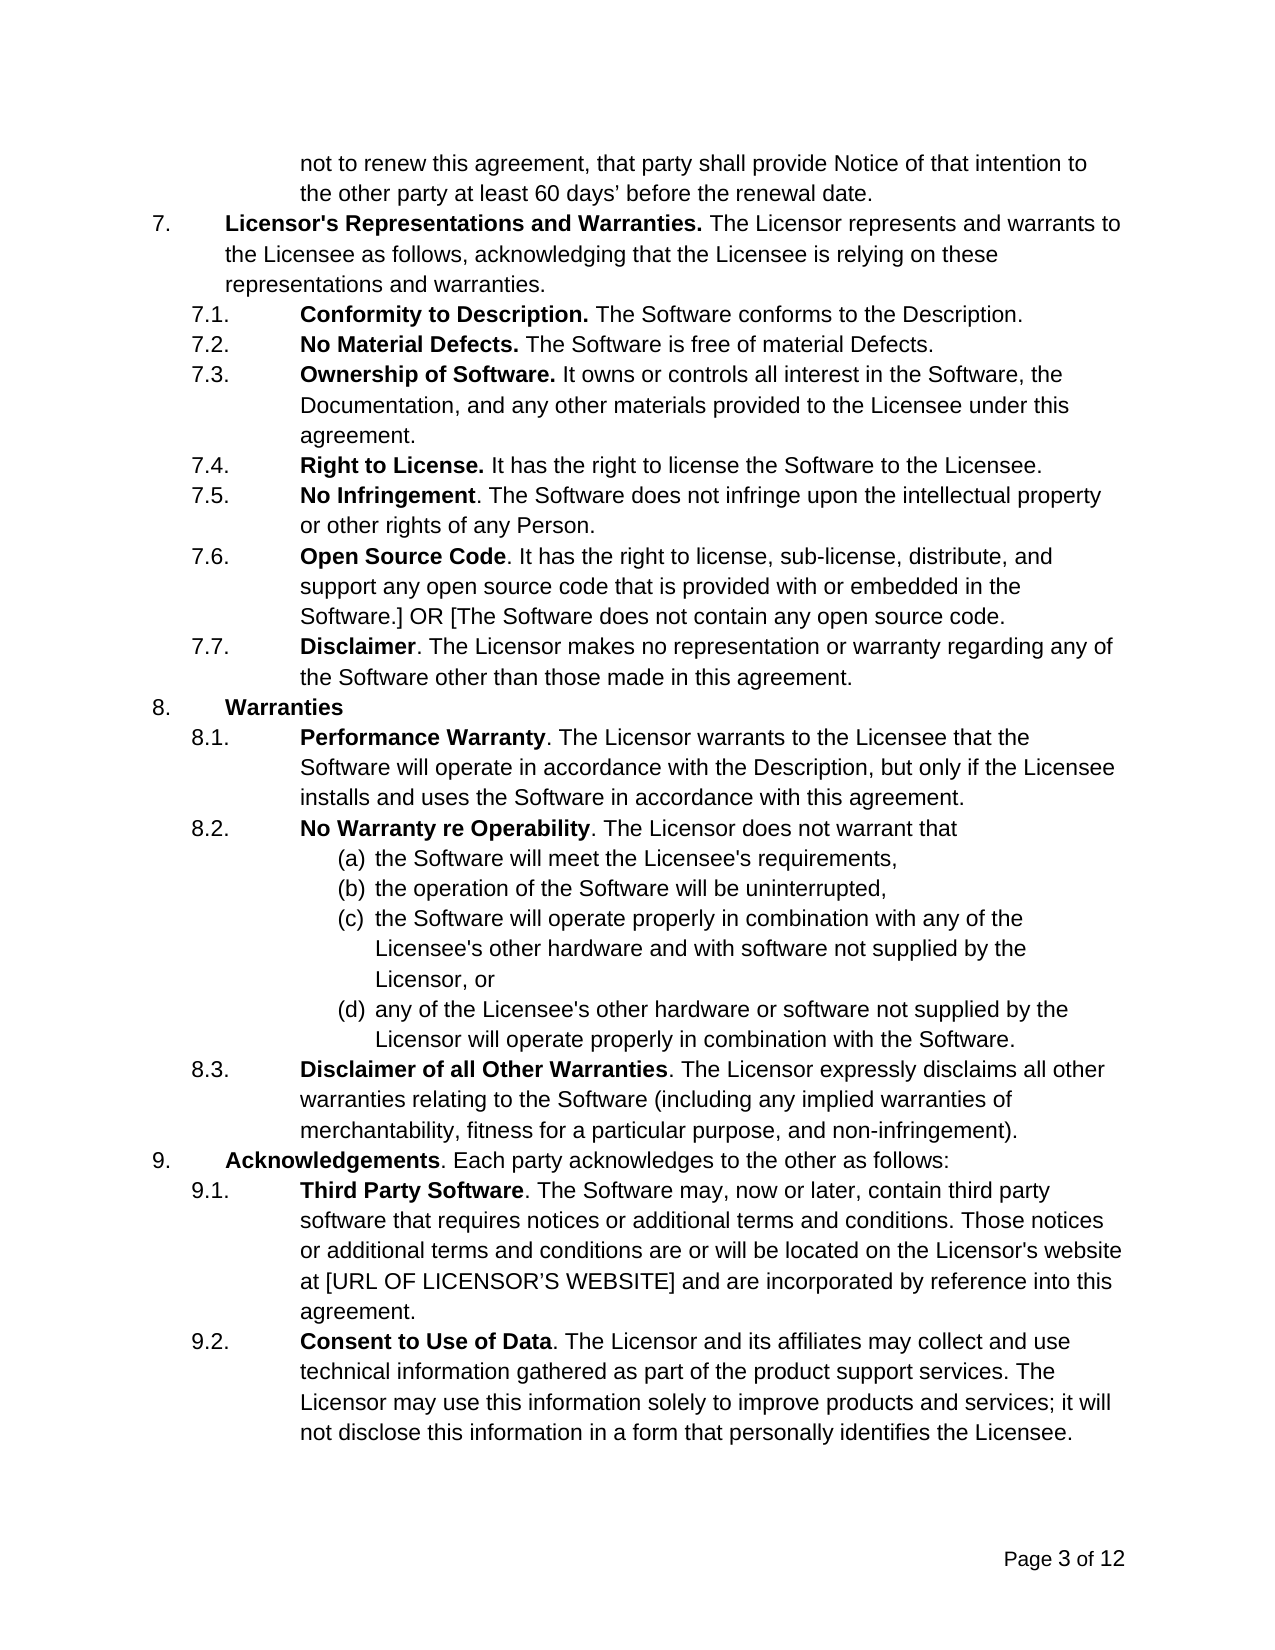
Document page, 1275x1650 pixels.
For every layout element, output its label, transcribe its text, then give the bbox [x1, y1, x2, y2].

list the Software will operate properly in combination with any of the Licensee's other hardware and with software not supplied by the Licensor, or [337, 905, 1125, 992]
list Ownership of Software. It owns or controls all interest in the Software, the Documentation, and any other materials provided to the Licensee under this agreement. [229, 361, 1125, 448]
list Open Source Code. It has the right to license, sub-license, distribute, and support any open source code that is provided with or embedded in the Software.] OR [The Software does not contain any open source code. [229, 543, 1125, 629]
list No Material Defects. The Software is free of material Defects. [229, 331, 1125, 358]
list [229, 150, 1125, 207]
list Warranties [144, 694, 1125, 720]
list Consent to Use of Data. The Licensor and its affiliates may collect and use technical information gathered as part of the product support services. The Licensor may use this information solely to improve products and services; it will not disclose this information in a form that personally identifies the Licensee. [229, 1328, 1125, 1445]
list Acknowledgements. Each party acknowledges to the other as follows: [144, 1147, 1125, 1173]
list the operation of the Software will be uninterrupted, [337, 875, 1125, 901]
list the Software will meet the Licensee's requirements, [337, 845, 1125, 871]
list Disclaimer. The Licensor makes no representation or warranty regarding any of the Software other than those made in this agreement. [229, 633, 1125, 690]
list Third Party Software. The Software may, now or later, contain third party software that requires notices or additional terms and conditions. Those notices or additional terms and conditions are or will be located on the Licensor's website at [URL OF LICENSOR’S WEBSITE] and are incorporated by reference into this agreement. [229, 1177, 1125, 1324]
list Licensor's Representations and Warranties. The Licensor represents and warrants to the Licensee as follows, acknowledging that the Licensee is relying on these representations and warranties. [144, 210, 1125, 297]
list No Infringement. The Software does not infringe upon the intellectual property or other rights of any Person. [229, 482, 1125, 539]
list No Warranty re Operability. The Licensor does not warrant that [229, 814, 1125, 841]
list Disclaimer of all Other Warranties. The Licensor expressly disclaims all other warranties relating to the Software (including any implied warranties of merchantability, fitness for a particular purpose, and non-infringement). [229, 1056, 1125, 1143]
list any of the Licensee's other hardware or software not supplied by the Licensor will operate properly in combination with the Software. [337, 996, 1125, 1052]
list Performance Warranty. The Licensor warrants to the Licensee that the Software will operate in accordance with the Description, but only if the Licensee installs and uses the Software in accordance with this agreement. [229, 724, 1125, 811]
list Right to License. It has the right to license the Software to the Licensee. [229, 452, 1125, 478]
list Conformity to Description. The Software conforms to the Description. [229, 301, 1125, 327]
